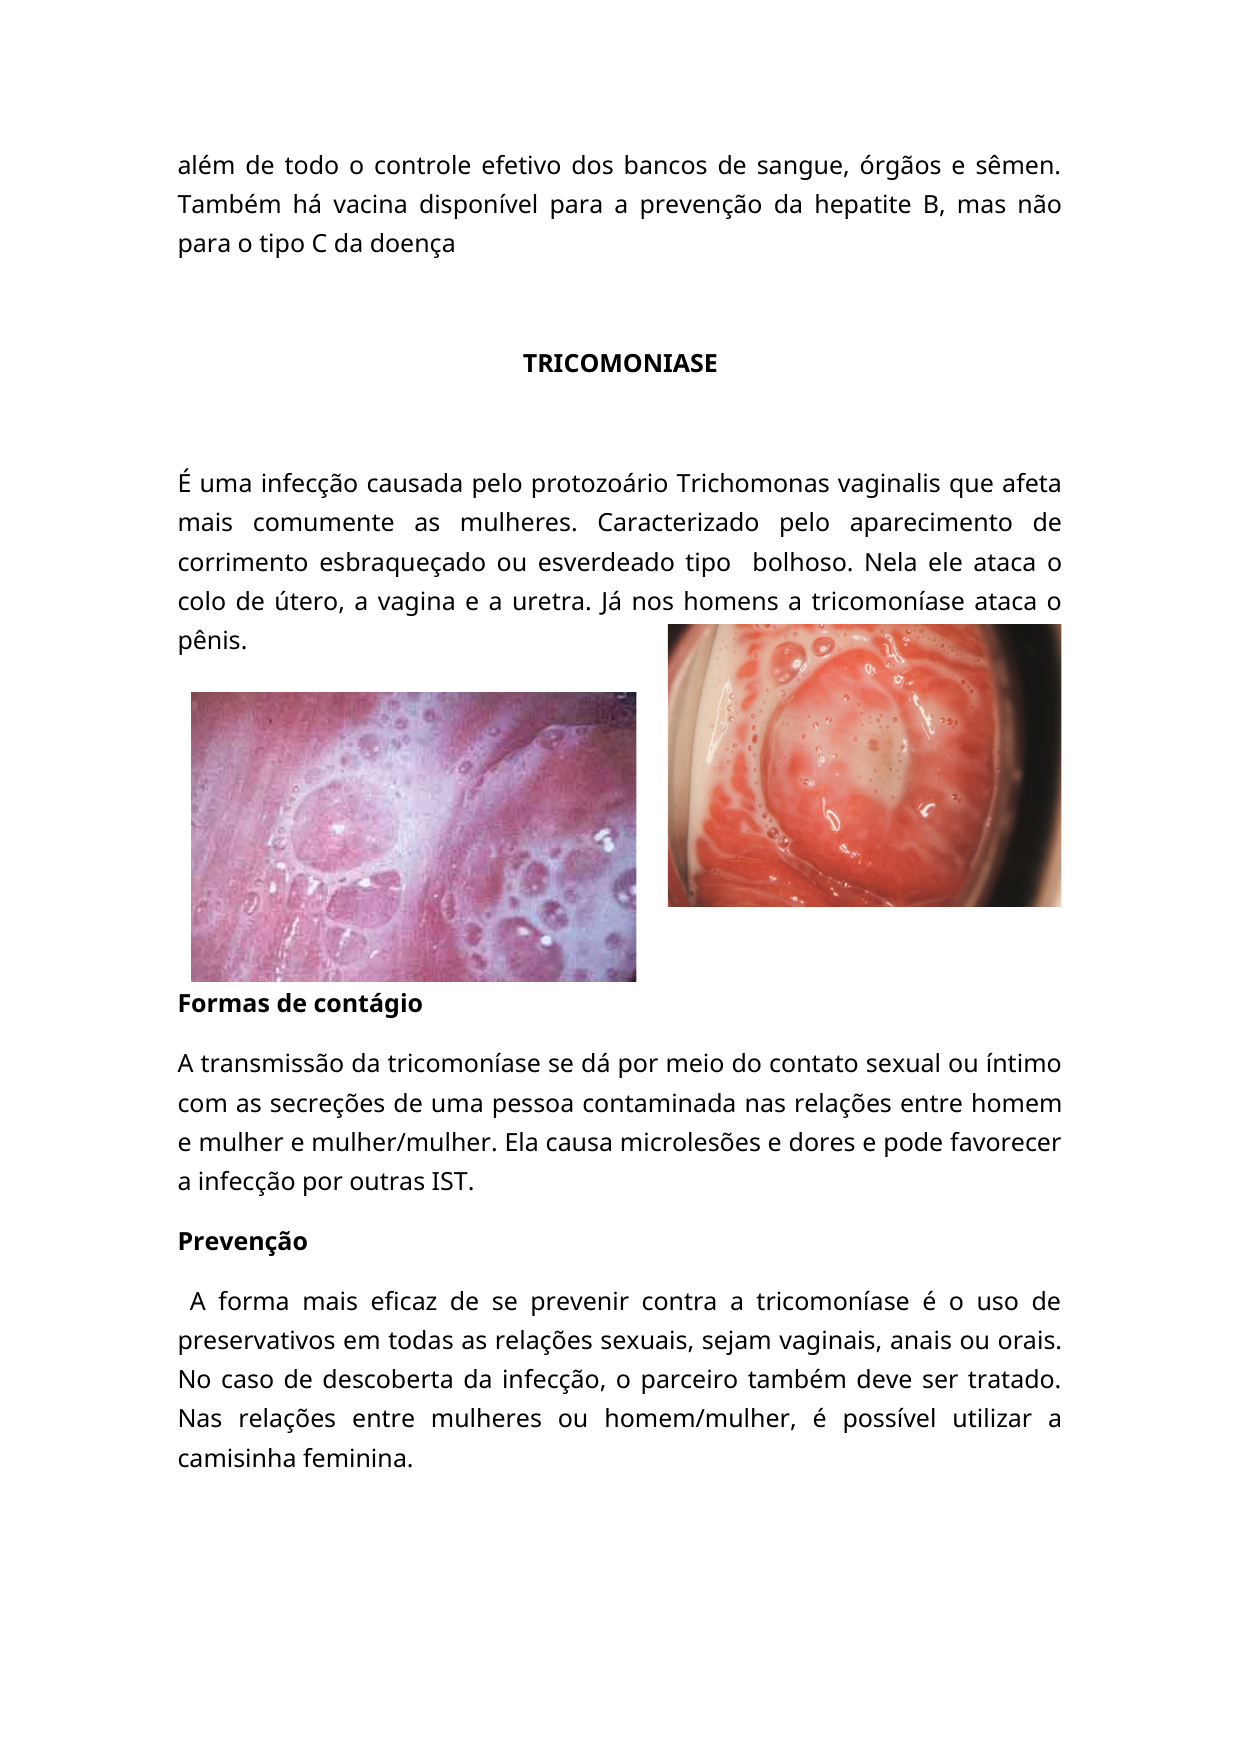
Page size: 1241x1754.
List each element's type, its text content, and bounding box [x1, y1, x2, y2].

text TRICOMONIASE [177, 346, 1063, 380]
picture [667, 624, 1062, 907]
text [177, 148, 1063, 260]
text A transmissão da tricomoníase se dá por meio do contato sexual ou íntimo com as secreções de uma pessoa contaminada nas relações entre homem e mulher e mulher/mulher. Ela causa microlesões e dores e pode favorecer a infecção por outras IST. [177, 1046, 1063, 1198]
text Formas de contágio [177, 986, 1063, 1020]
text A forma mais eficaz de se prevenir contra a tricomoníase é o uso de preservativos em todas as relações sexuais, sejam vaginais, anais ou orais. No caso de descoberta da infecção, o parceiro também deve ser tratado. Nas relações entre mulheres ou homem/mulher, é possível utilizar a camisinha feminina. [177, 1284, 1063, 1474]
text É uma infecção causada pelo protozoário Trichomonas vaginalis que afeta mais comumente as mulheres. Caracterizado pelo aparecimento de corrimento esbraqueçado ou esverdeado tipo bolhoso. Nela ele ataca o colo de útero, a vagina e a uretra. Já nos homens a tricomoníase ataca o pênis. [177, 466, 1063, 657]
text Prevenção [177, 1224, 1063, 1258]
picture [191, 692, 637, 982]
